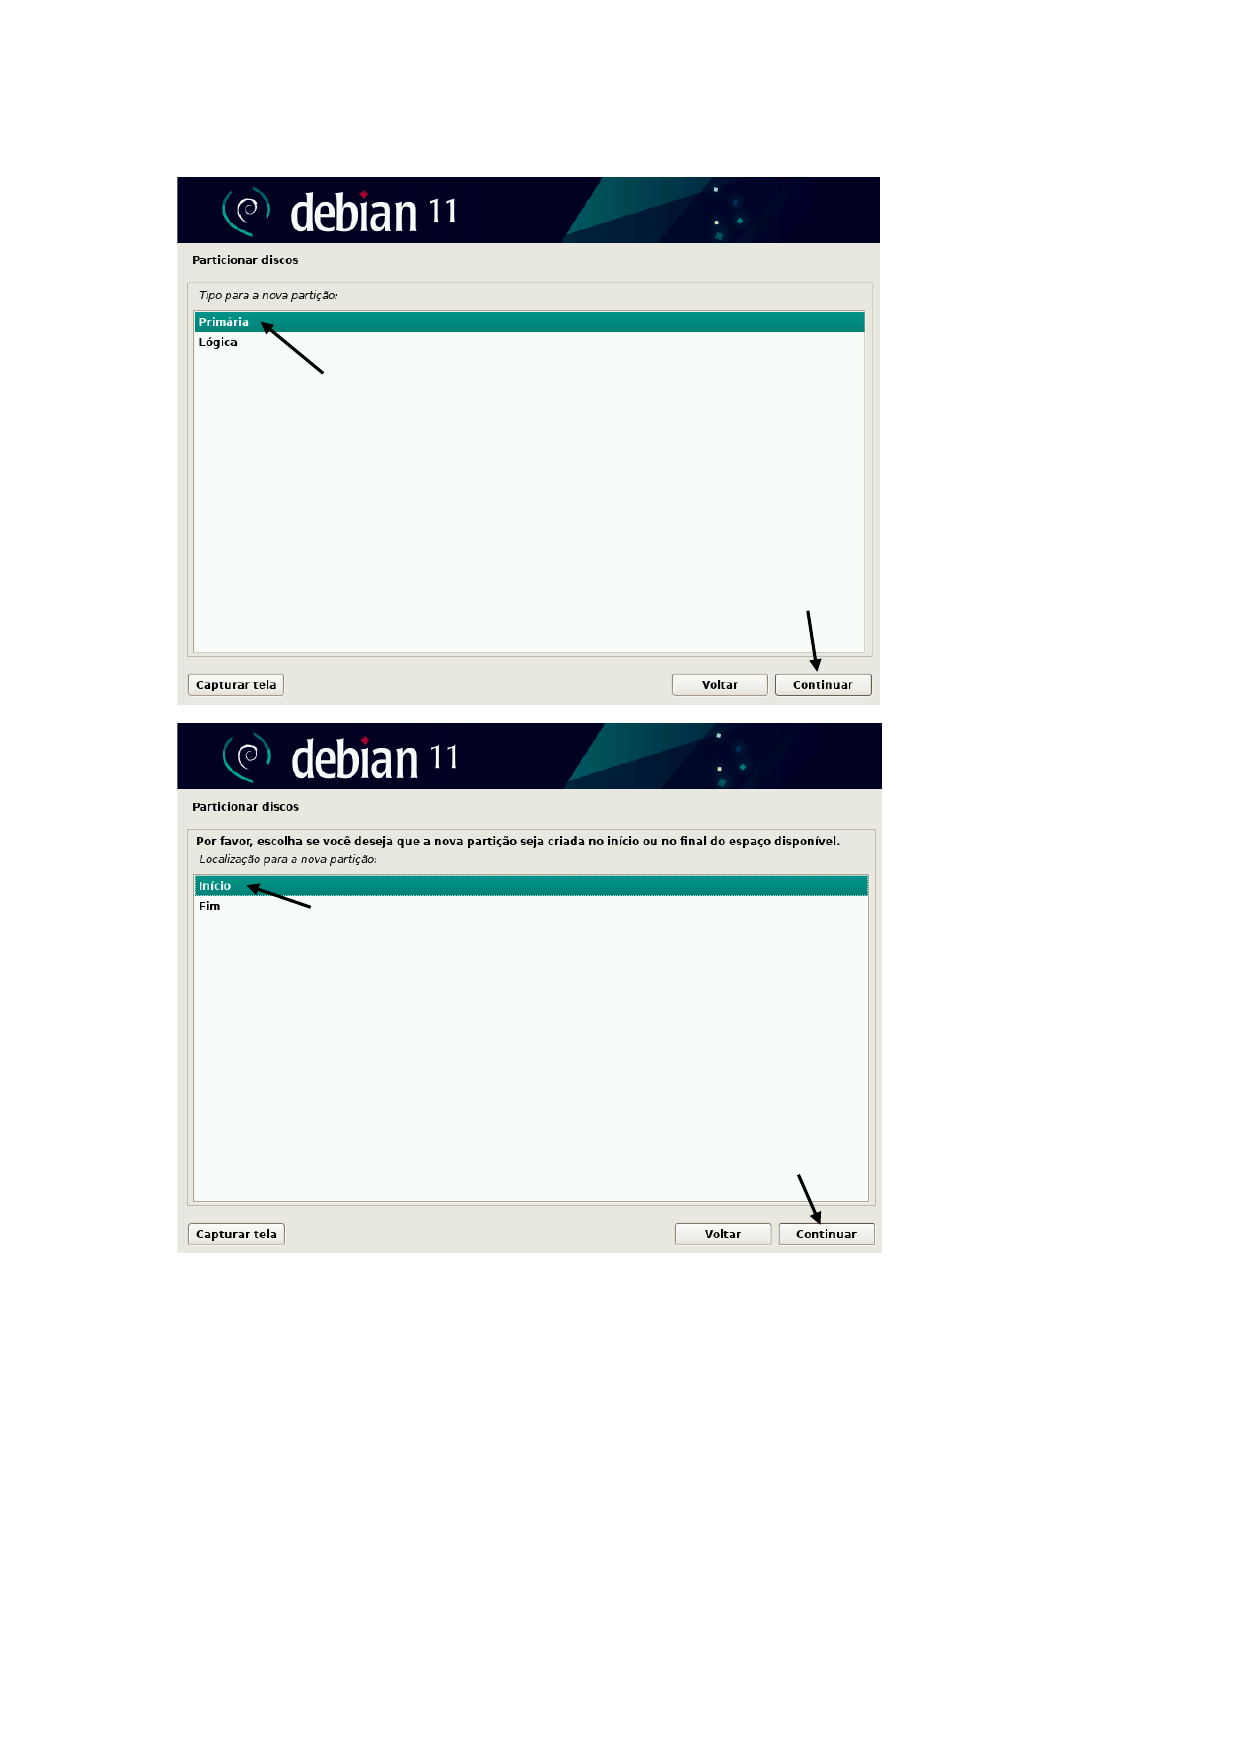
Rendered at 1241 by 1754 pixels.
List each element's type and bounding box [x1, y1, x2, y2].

picture [177, 723, 882, 1253]
picture [177, 177, 880, 705]
